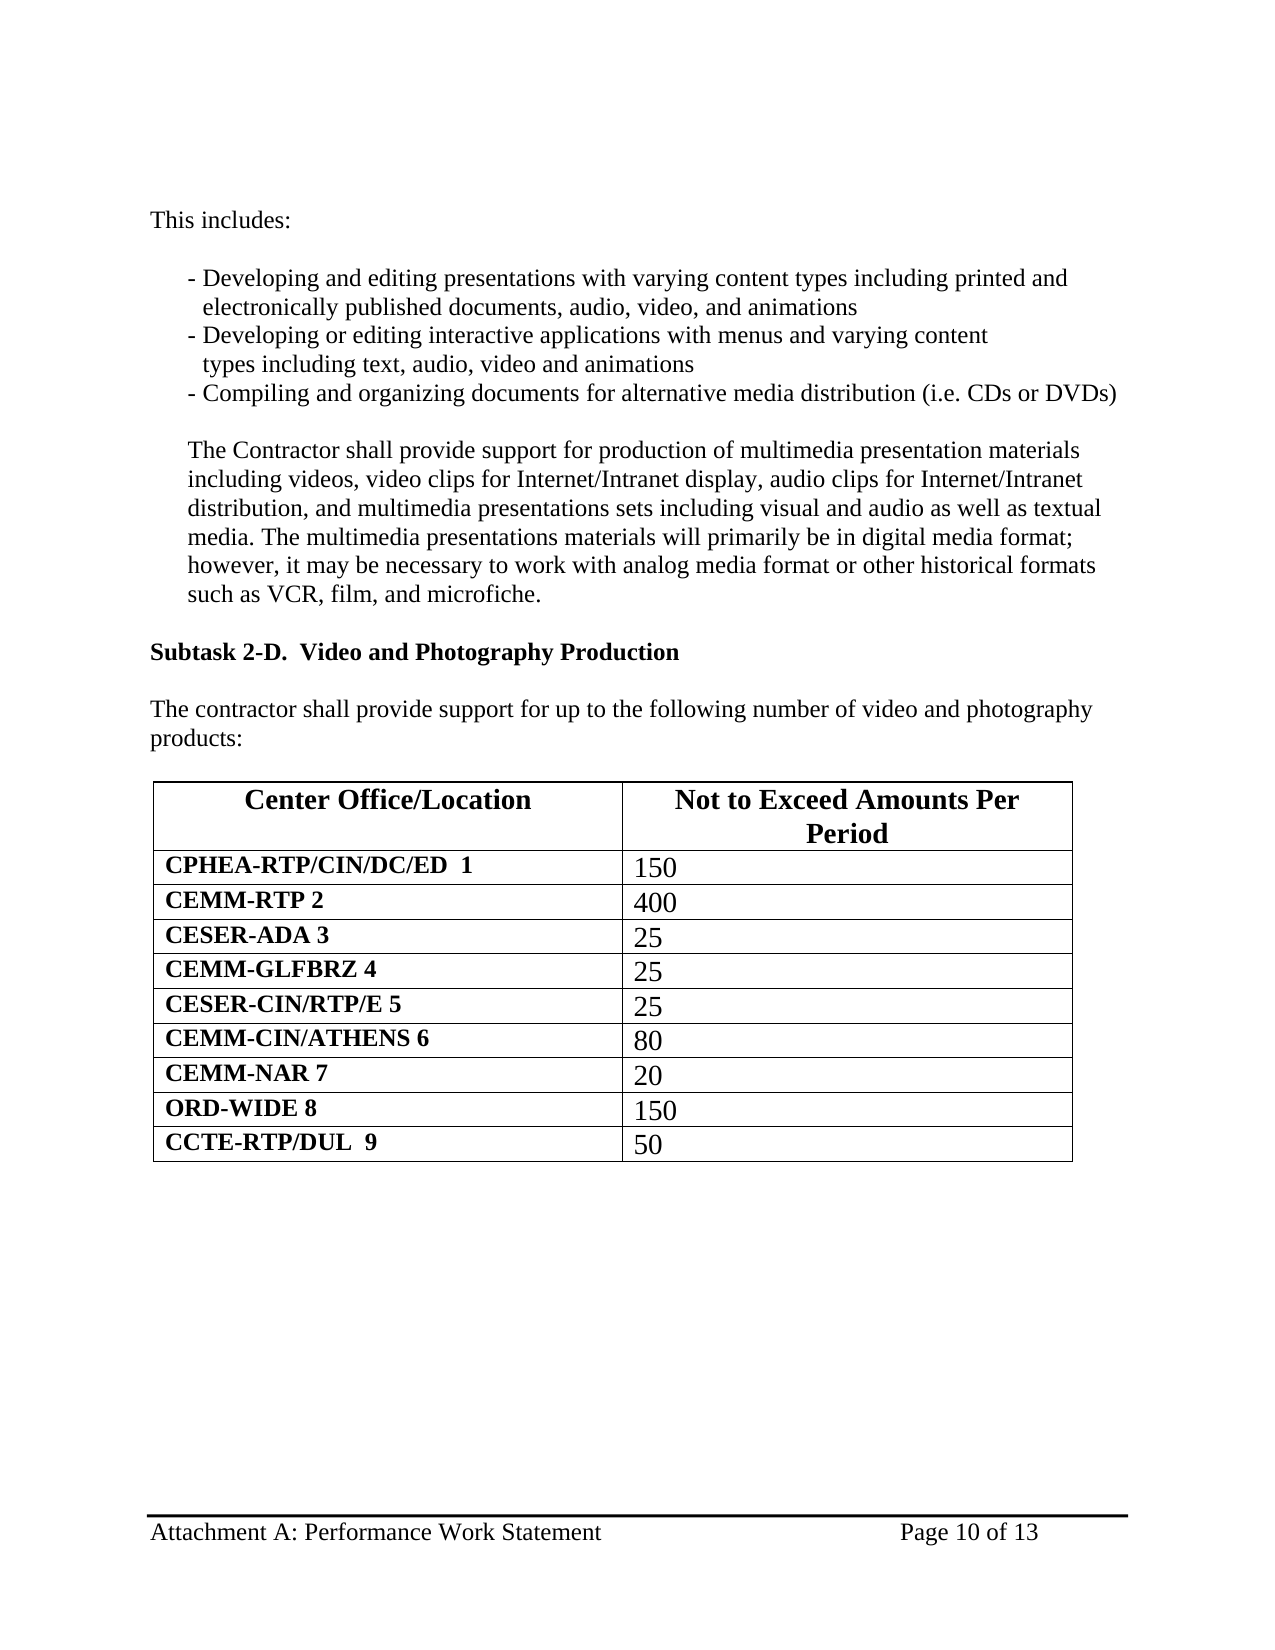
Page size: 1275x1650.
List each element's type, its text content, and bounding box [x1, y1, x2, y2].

table_cell CEMM-RTP 2 [154, 885, 622, 919]
table_cell 80 [623, 1024, 1072, 1057]
table_cell 25 [623, 920, 1072, 953]
table_cell 25 [623, 989, 1072, 1022]
table_cell 20 [623, 1058, 1072, 1092]
table_cell 25 [623, 954, 1072, 988]
table_cell 150 [623, 1093, 1072, 1126]
table_cell 50 [623, 1127, 1072, 1161]
table_cell ORD-WIDE 8 [154, 1093, 622, 1126]
list Developing and editing presentations with varying content types including printed and electronically published documents, audio, video, and animations [187, 263, 1068, 320]
table_cell CEMM-GLFBRZ 4 [154, 954, 622, 988]
table_header Not to Exceed Amounts Per Period [623, 783, 1072, 849]
text This includes: [150, 205, 1212, 234]
table_cell CESER-CIN/RTP/E 5 [154, 989, 622, 1022]
text The Contractor shall provide support for production of multimedia presentation materials including videos, video clips for Internet/Intranet display, audio clips for Internet/Intranet distribution, and multimedia presentations sets including visual and audio as well as textual media. The multimedia presentations materials will primarily be in digital media format; however, it may be necessary to work with analog media format or other historical formats such as VCR, film, and microfiche. [187, 435, 1104, 608]
subtitle Subtask 2-D. Video and Photography Production [150, 637, 1212, 666]
table_cell CEMM-CIN/ATHENS 6 [154, 1024, 622, 1057]
table_cell CPHEA-RTP/CIN/DC/ED 1 [154, 851, 622, 884]
list Compiling and organizing documents for alternative media distribution (i.e. CDs or DVDs) [187, 378, 1212, 407]
table_cell CCTE-RTP/DUL 9 [154, 1127, 622, 1161]
text The contractor shall provide support for up to the following number of video and photography products: [150, 694, 1095, 752]
table_cell 400 [623, 885, 1072, 919]
table_header Center Office/Location [154, 783, 622, 849]
table_cell CESER-ADA 3 [154, 920, 622, 953]
table_cell CEMM-NAR 7 [154, 1058, 622, 1092]
table_cell 150 [623, 851, 1072, 884]
list Developing or editing interactive applications with menus and varying content types including text, audio, video and animations [187, 320, 1046, 378]
